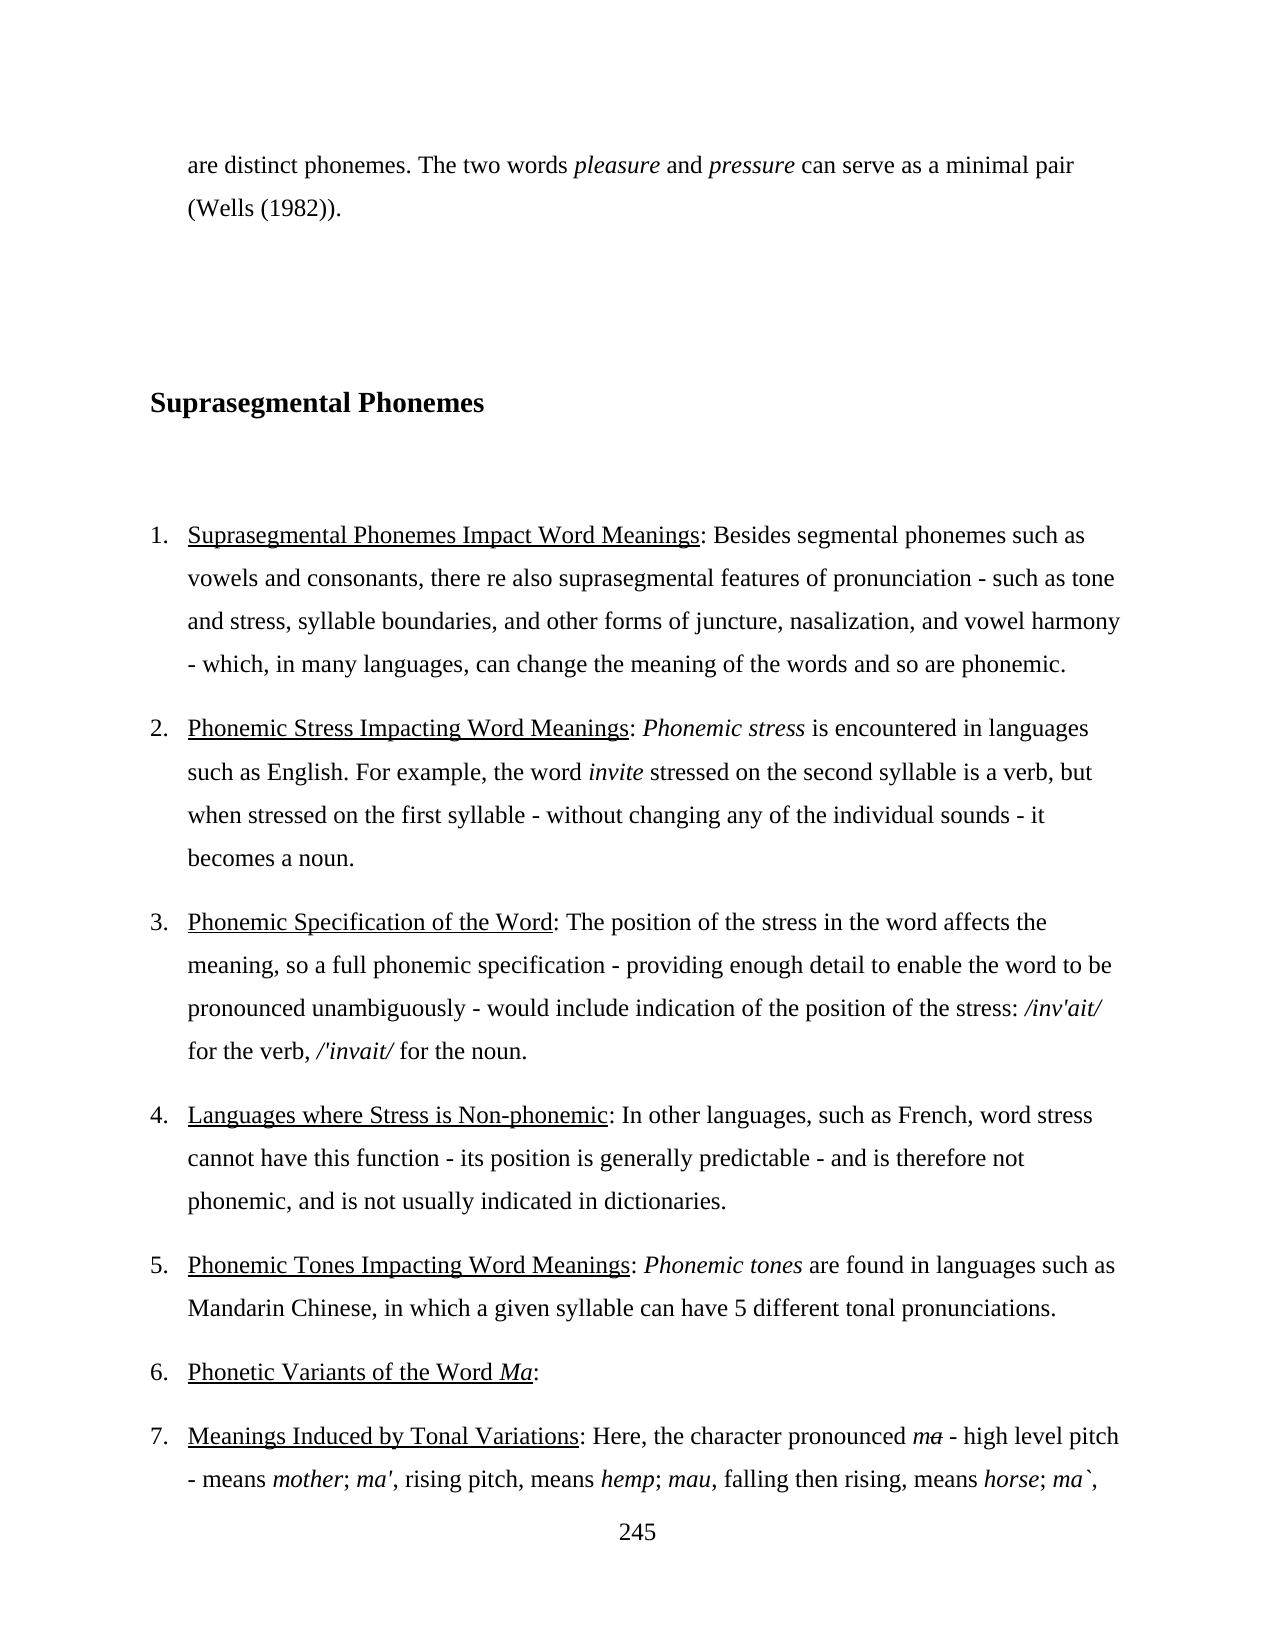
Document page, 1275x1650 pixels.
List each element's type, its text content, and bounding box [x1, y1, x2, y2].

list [150, 1421, 1125, 1493]
list Phonemic Specification of the Word: The position of the stress in the word affects the meaning, so a full phonemic specification - providing enough detail to enable the word to be pronounced unambiguously - would include indication of the position of the stress: /inv'ait/ for the verb, /'invait/ for the noun. [150, 907, 1125, 1065]
list Phonetic Variants of the Word Ma: [150, 1357, 1125, 1386]
text Suprasegmental Phonemes [150, 385, 1125, 418]
list Phonemic Stress Impacting Word Meanings: Phonemic stress is encountered in languages such as English. For example, the word invite stressed on the second syllable is a verb, but when stressed on the first syllable - without changing any of the individual sounds - it becomes a noun. [150, 713, 1125, 872]
list Phonemic Tones Impacting Word Meanings: Phonemic tones are found in languages such as Mandarin Chinese, in which a given syllable can have 5 different tonal pronunciations. [150, 1250, 1125, 1322]
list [150, 150, 1125, 222]
list Languages where Stress is Non-phonemic: In other languages, such as French, word stress cannot have this function - its position is generally predictable - and is therefore not phonemic, and is not usually indicated in dictionaries. [150, 1100, 1125, 1215]
list Suprasegmental Phonemes Impact Word Meanings: Besides segmental phonemes such as vowels and consonants, there re also suprasegmental features of pronunciation - such as tone and stress, syllable boundaries, and other forms of juncture, nasalization, and vowel harmony - which, in many languages, can change the meaning of the words and so are phonemic. [150, 520, 1125, 678]
